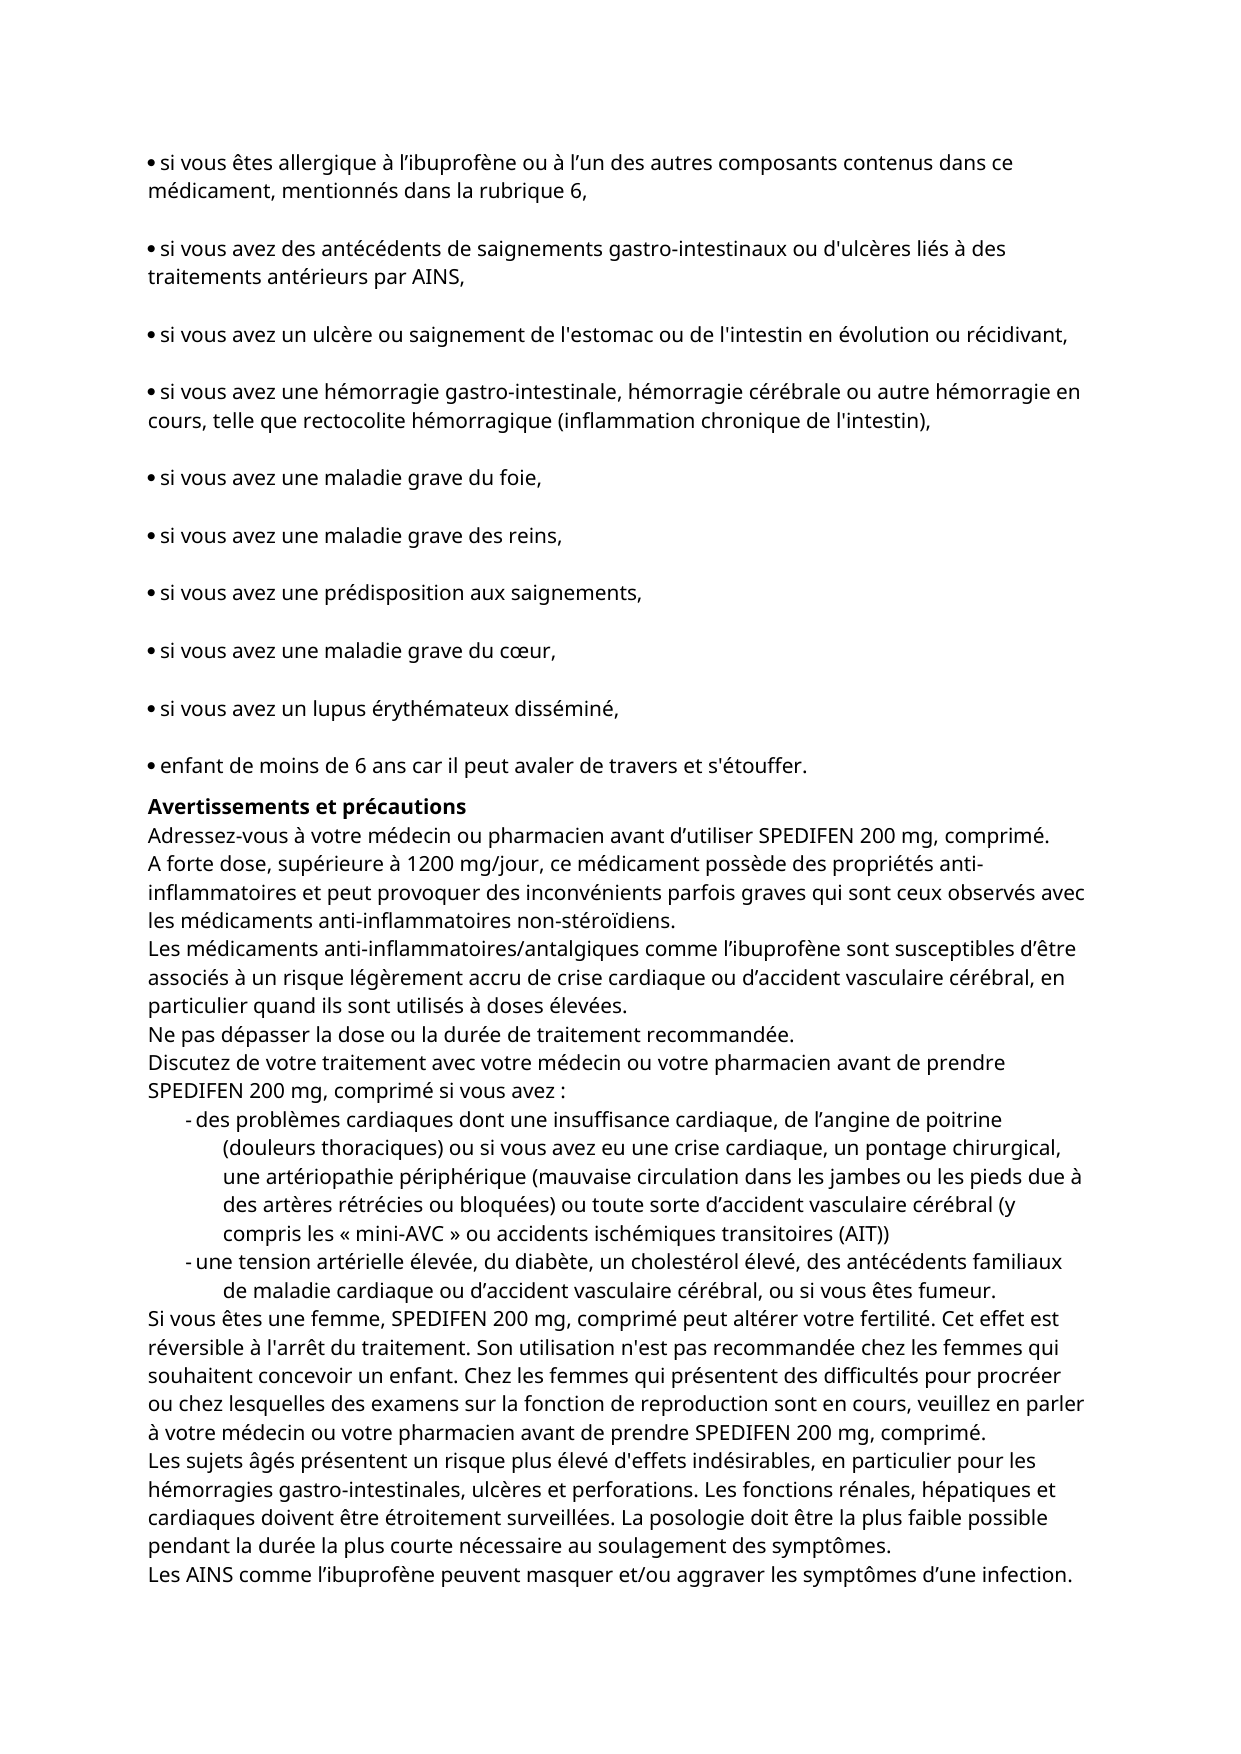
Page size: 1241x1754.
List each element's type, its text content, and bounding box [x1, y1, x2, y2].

text  si vous avez une maladie grave des reins, [148, 521, 1093, 549]
text Adressez-vous à votre médecin ou pharmacien avant d’utiliser SPEDIFEN 200 mg, comprimé. [148, 821, 1093, 849]
text  si vous avez une maladie grave du cœur, [148, 636, 1093, 664]
text A forte dose, supérieure à 1200 mg/jour, ce médicament possède des propriétés anti-inflammatoires et peut provoquer des inconvénients parfois graves qui sont ceux observés avec les médicaments anti-inflammatoires non-stéroïdiens. [148, 849, 1093, 934]
text - des problèmes cardiaques dont une insuffisance cardiaque, de l’angine de poitrine (douleurs thoraciques) ou si vous avez eu une crise cardiaque, un pontage chirurgical, une artériopathie périphérique (mauvaise circulation dans les jambes ou les pieds due à des artères rétrécies ou bloquées) ou toute sorte d’accident vasculaire cérébral (y compris les « mini-AVC » ou accidents ischémiques transitoires (AIT)) [185, 1105, 1093, 1247]
text  si vous avez une prédisposition aux saignements, [148, 578, 1093, 607]
text Les médicaments anti-inflammatoires/antalgiques comme l’ibuprofène sont susceptibles d’être associés à un risque légèrement accru de crise cardiaque ou d’accident vasculaire cérébral, en particulier quand ils sont utilisés à doses élevées. [148, 934, 1093, 1020]
text Avertissements et précautions [148, 792, 1093, 821]
text - une tension artérielle élevée, du diabète, un cholestérol élevé, des antécédents familiaux de maladie cardiaque ou d’accident vasculaire cérébral, ou si vous êtes fumeur. [185, 1247, 1093, 1304]
text Les AINS comme l’ibuprofène peuvent masquer et/ou aggraver les symptômes d’une infection. [148, 1560, 1093, 1588]
text  si vous avez un lupus érythémateux disséminé, [148, 694, 1093, 722]
text  si vous êtes allergique à l’ibuprofène ou à l’un des autres composants contenus dans ce médicament, mentionnés dans la rubrique 6, [148, 148, 1093, 204]
text Ne pas dépasser la dose ou la durée de traitement recommandée. [148, 1020, 1093, 1048]
text  si vous avez une hémorragie gastro-intestinale, hémorragie cérébrale ou autre hémorragie en cours, telle que rectocolite hémorragique (inflammation chronique de l'intestin), [148, 377, 1093, 434]
text Si vous êtes une femme, SPEDIFEN 200 mg, comprimé peut altérer votre fertilité. Cet effet est réversible à l'arrêt du traitement. Son utilisation n'est pas recommandée chez les femmes qui souhaitent concevoir un enfant. Chez les femmes qui présentent des difficultés pour procréer ou chez lesquelles des examens sur la fonction de reproduction sont en cours, veuillez en parler à votre médecin ou votre pharmacien avant de prendre SPEDIFEN 200 mg, comprimé. [148, 1304, 1093, 1446]
text Discutez de votre traitement avec votre médecin ou votre pharmacien avant de prendre SPEDIFEN 200 mg, comprimé si vous avez : [148, 1048, 1093, 1105]
text  si vous avez des antécédents de saignements gastro-intestinaux ou d'ulcères liés à des traitements antérieurs par AINS, [148, 234, 1093, 291]
text Les sujets âgés présentent un risque plus élevé d'effets indésirables, en particulier pour les hémorragies gastro-intestinales, ulcères et perforations. Les fonctions rénales, hépatiques et cardiaques doivent être étroitement surveillées. La posologie doit être la plus faible possible pendant la durée la plus courte nécessaire au soulagement des symptômes. [148, 1446, 1093, 1560]
text  si vous avez une maladie grave du foie, [148, 463, 1093, 492]
text  si vous avez un ulcère ou saignement de l'estomac ou de l'intestin en évolution ou récidivant, [148, 320, 1093, 348]
text  enfant de moins de 6 ans car il peut avaler de travers et s'étouffer. [148, 751, 1093, 780]
